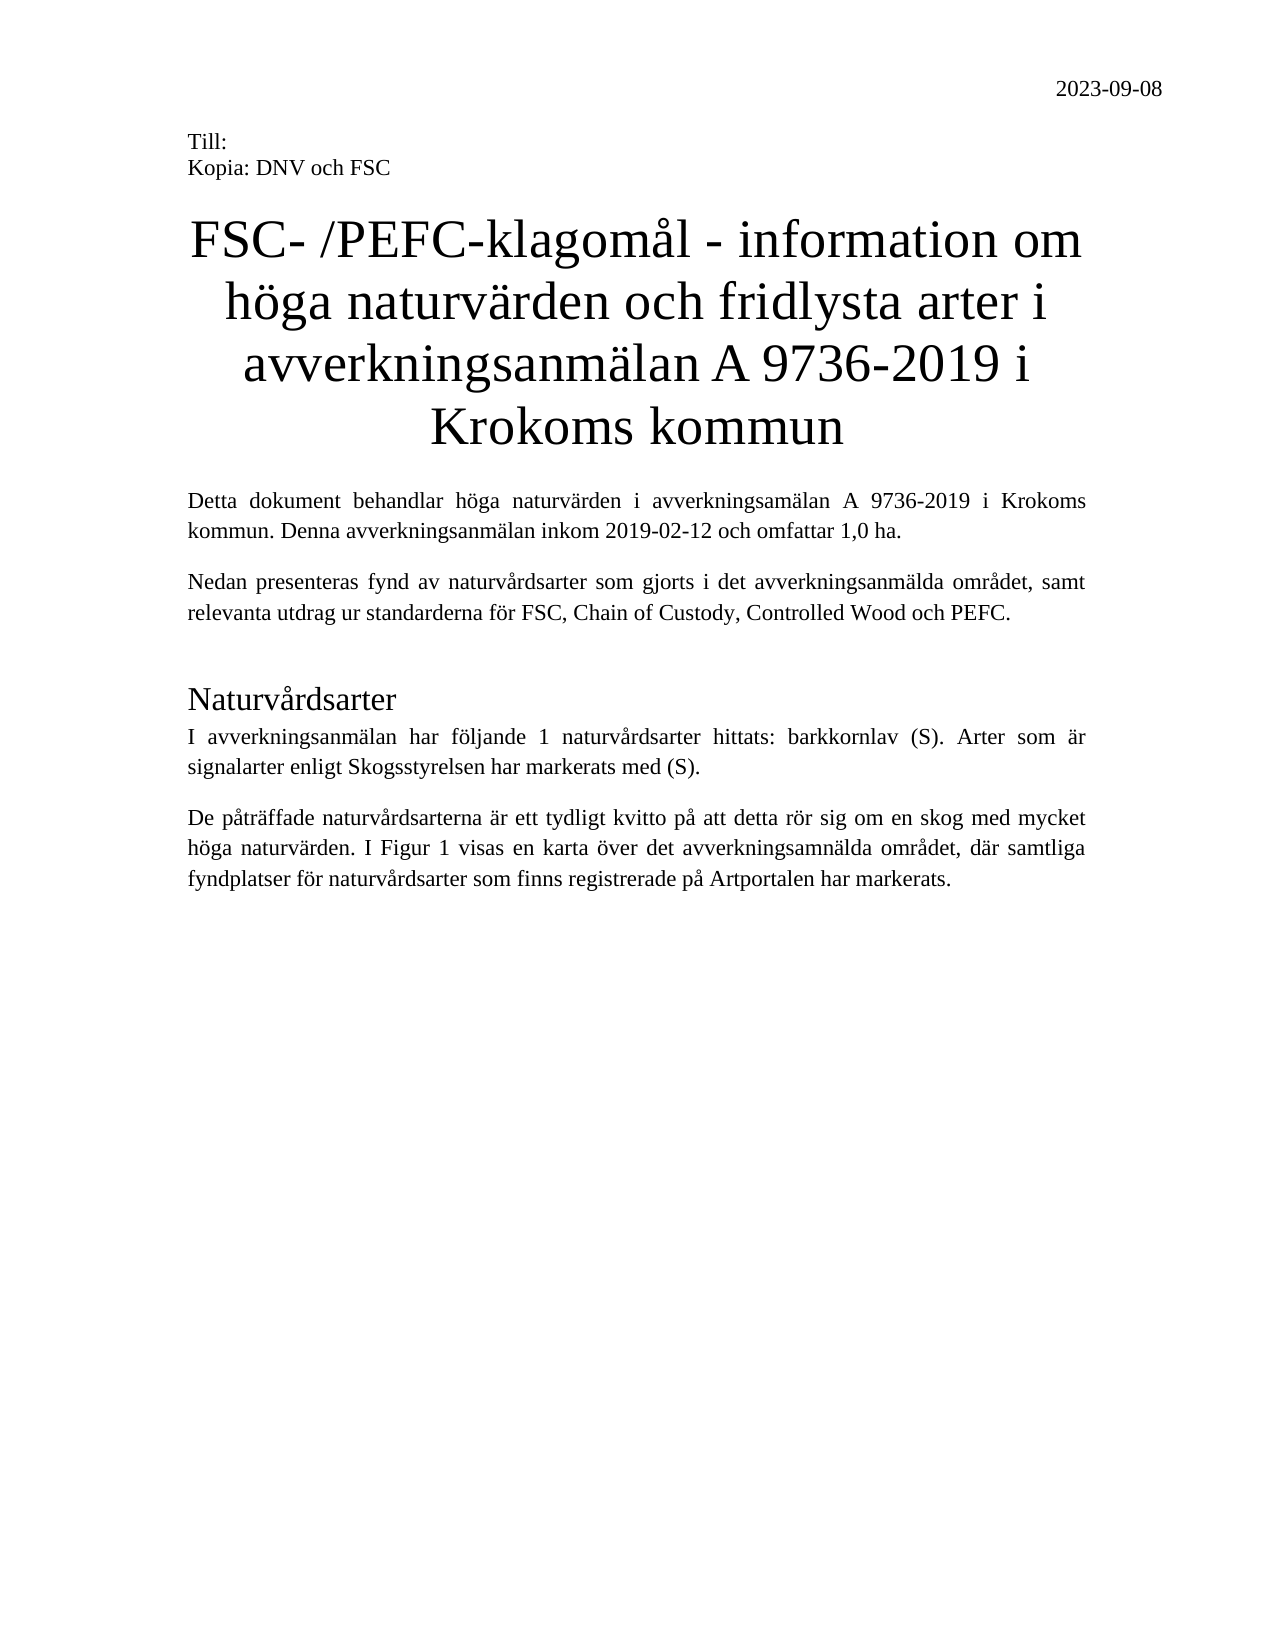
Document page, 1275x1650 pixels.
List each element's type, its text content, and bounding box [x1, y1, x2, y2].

text Nedan presenteras fynd av naturvårdsarter som gjorts i det avverkningsanmälda området, samt relevanta utdrag ur standarderna för FSC, Chain of Custody, Controlled Wood och PEFC. [187, 568, 1087, 625]
text I avverkningsanmälan har följande 1 naturvårdsarter hittats: barkkornlav (S). Arter som är signalarter enligt Skogsstyrelsen har markerats med (S). [187, 723, 1087, 779]
text De påträffade naturvårdsarterna är ett tydligt kvitto på att detta rör sig om en skog med mycket höga naturvärden. I Figur 1 visas en karta över det avverkningsamnälda området, där samtliga fyndplatser för naturvårdsarter som finns registrerade på Artportalen har markerats. [187, 804, 1087, 891]
title FSC- /PEFC-klagomål - information om höga naturvärden och fridlysta arter i avverkningsanmälan A 9736-2019 i Krokoms kommun [187, 207, 1087, 456]
text Detta dokument behandlar höga naturvärden i avverkningsamälan A 9736-2019 i Krokoms kommun. Denna avverkningsanmälan inkom 2019-02-12 och omfattar 1,0 ha. [187, 487, 1087, 544]
subtitle Naturvårdsarter [187, 679, 1087, 717]
